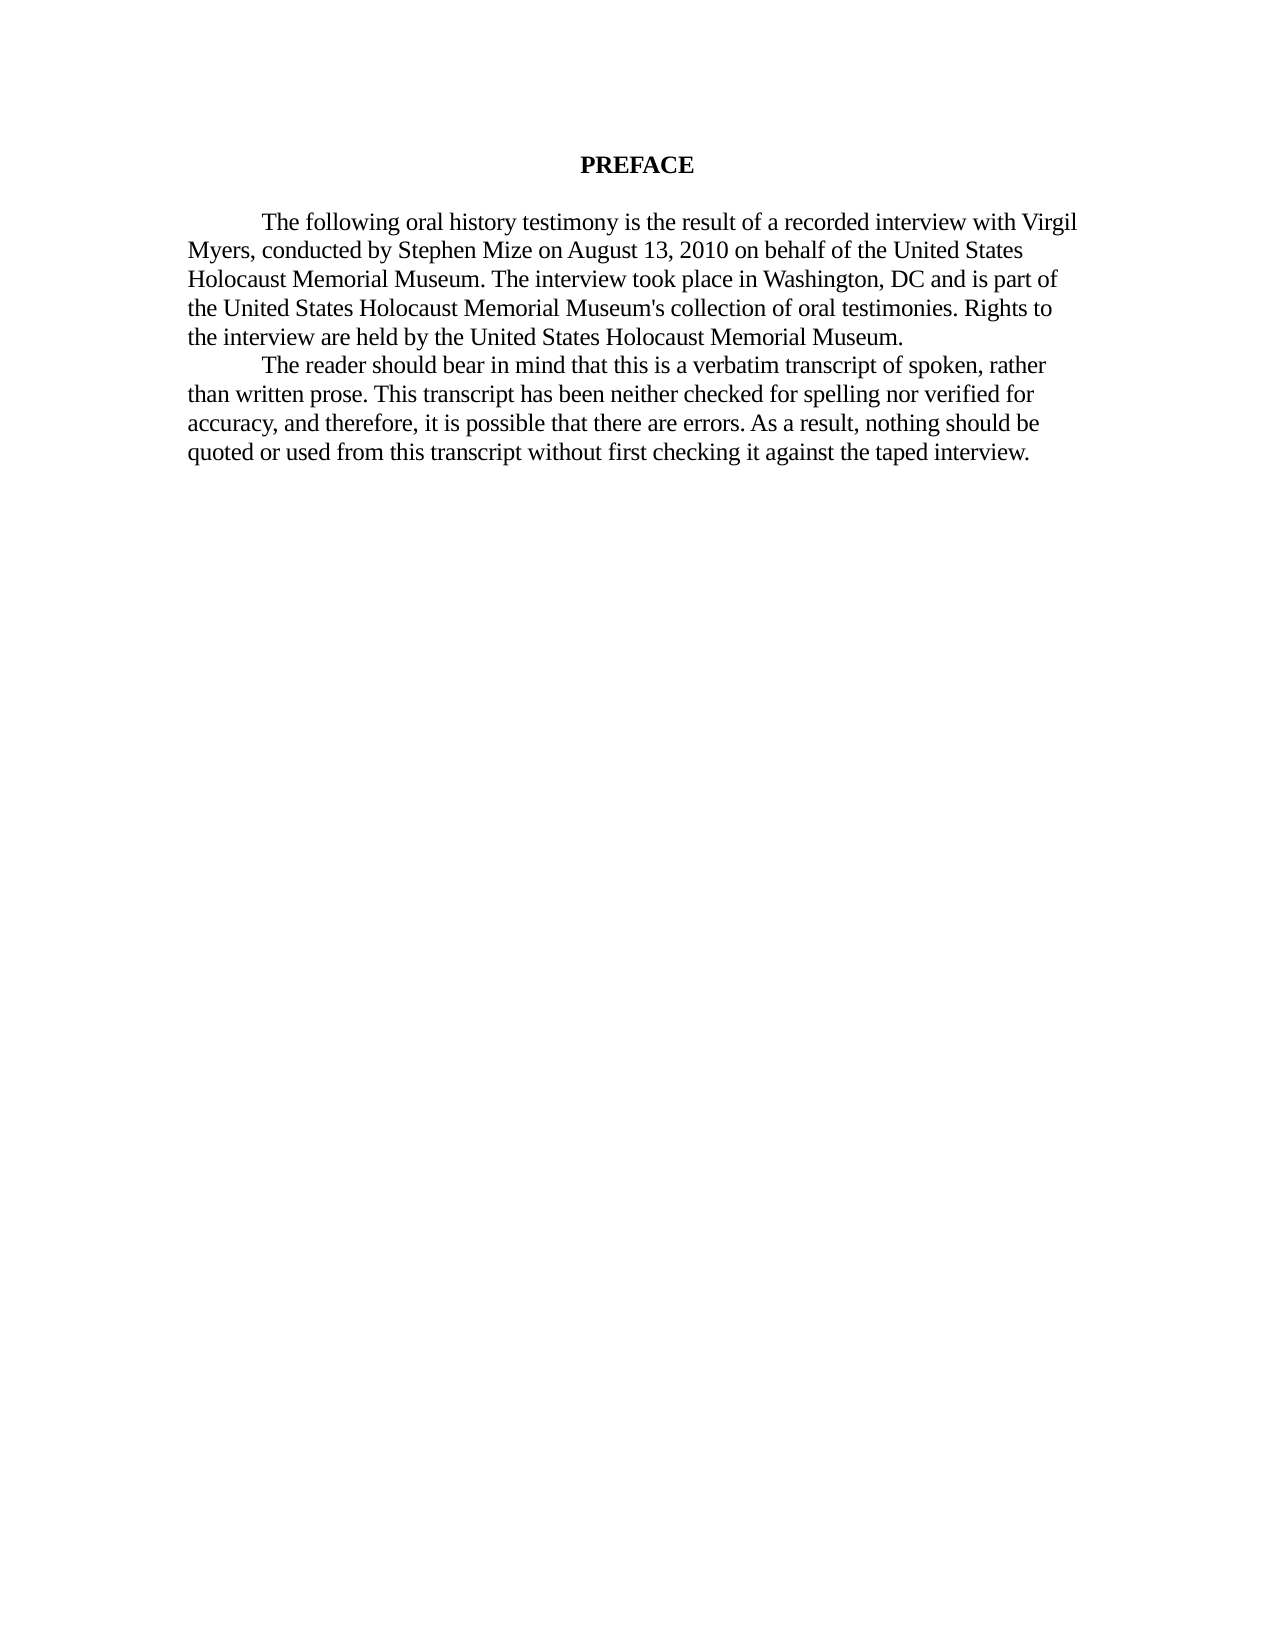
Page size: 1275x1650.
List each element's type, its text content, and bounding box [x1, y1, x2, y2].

text RG-50.030*0578PREFACE [187, 150, 1087, 179]
text The reader should bear in mind that this is a verbatim transcript of spoken, rather than written prose. This transcript has been neither checked for spelling nor verified for accuracy, and therefore, it is possible that there are errors. As a result, nothing should be quoted or used from this transcript without first checking it against the taped interview. [187, 351, 1087, 466]
text The following oral history testimony is the result of a recorded interview with Virgil Myers, conducted by Stephen Mize on August 13, 2010 on behalf of the United States Holocaust Memorial Museum. The interview took place in Washington, DC and is part of the United States Holocaust Memorial Museum's collection of oral testimonies. Rights to the interview are held by the United States Holocaust Memorial Museum. [187, 207, 1087, 351]
